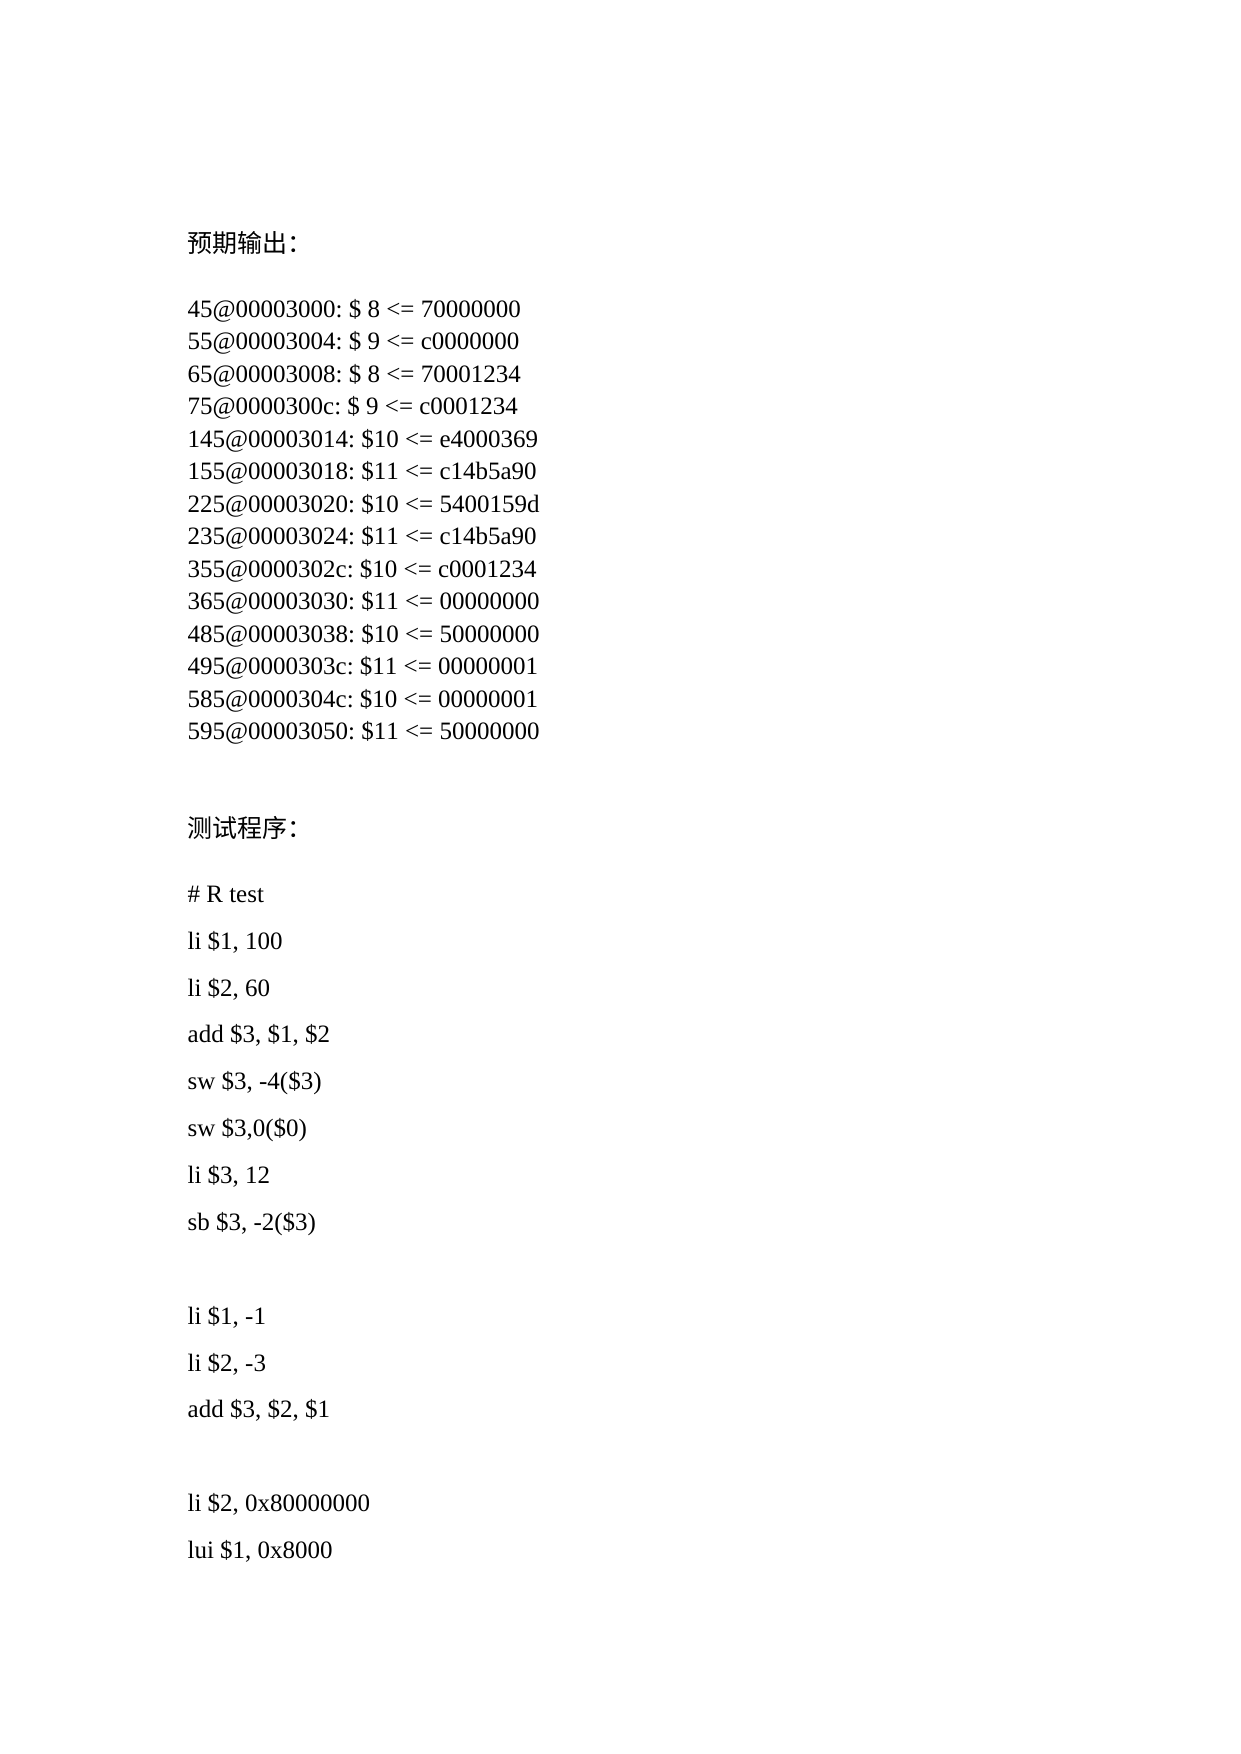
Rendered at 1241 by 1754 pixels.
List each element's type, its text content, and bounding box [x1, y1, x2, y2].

list li $1, -1 [187, 1299, 1053, 1331]
list sb $3, -2($3) [187, 1205, 1053, 1238]
list li $2, -3 [187, 1346, 1053, 1378]
list 测试程序： [187, 794, 1053, 859]
text 485@00003038: $10 <= 50000000 [187, 617, 1053, 649]
text 45@00003000: $ 8 <= 70000000 [187, 292, 1053, 324]
list # R test [187, 877, 1053, 909]
list li $1, 100 [187, 924, 1053, 956]
text 585@0000304c: $10 <= 00000001 [187, 682, 1053, 714]
list sw $3,0($0) [187, 1111, 1053, 1144]
list add $3, $1, $2 [187, 1018, 1053, 1050]
text 235@00003024: $11 <= c14b5a90 [187, 519, 1053, 552]
text 365@00003030: $11 <= 00000000 [187, 584, 1053, 617]
text 55@00003004: $ 9 <= c0000000 [187, 324, 1053, 357]
text 65@00003008: $ 8 <= 70001234 [187, 357, 1053, 389]
list add $3, $2, $1 [187, 1393, 1053, 1425]
text 75@0000300c: $ 9 <= c0001234 [187, 389, 1053, 422]
list li $2, 60 [187, 971, 1053, 1003]
list sw $3, -4($3) [187, 1064, 1053, 1097]
text 225@00003020: $10 <= 5400159d [187, 487, 1053, 519]
text 155@00003018: $11 <= c14b5a90 [187, 454, 1053, 487]
list li $3, 12 [187, 1158, 1053, 1191]
text 355@0000302c: $10 <= c0001234 [187, 552, 1053, 584]
text 595@00003050: $11 <= 50000000 [187, 714, 1053, 747]
list 预期输出： [187, 209, 1053, 274]
text 495@0000303c: $11 <= 00000001 [187, 649, 1053, 682]
text 145@00003014: $10 <= e4000369 [187, 422, 1053, 454]
list li $2, 0x80000000 [187, 1486, 1053, 1519]
list lui $1, 0x8000 [187, 1533, 1053, 1566]
